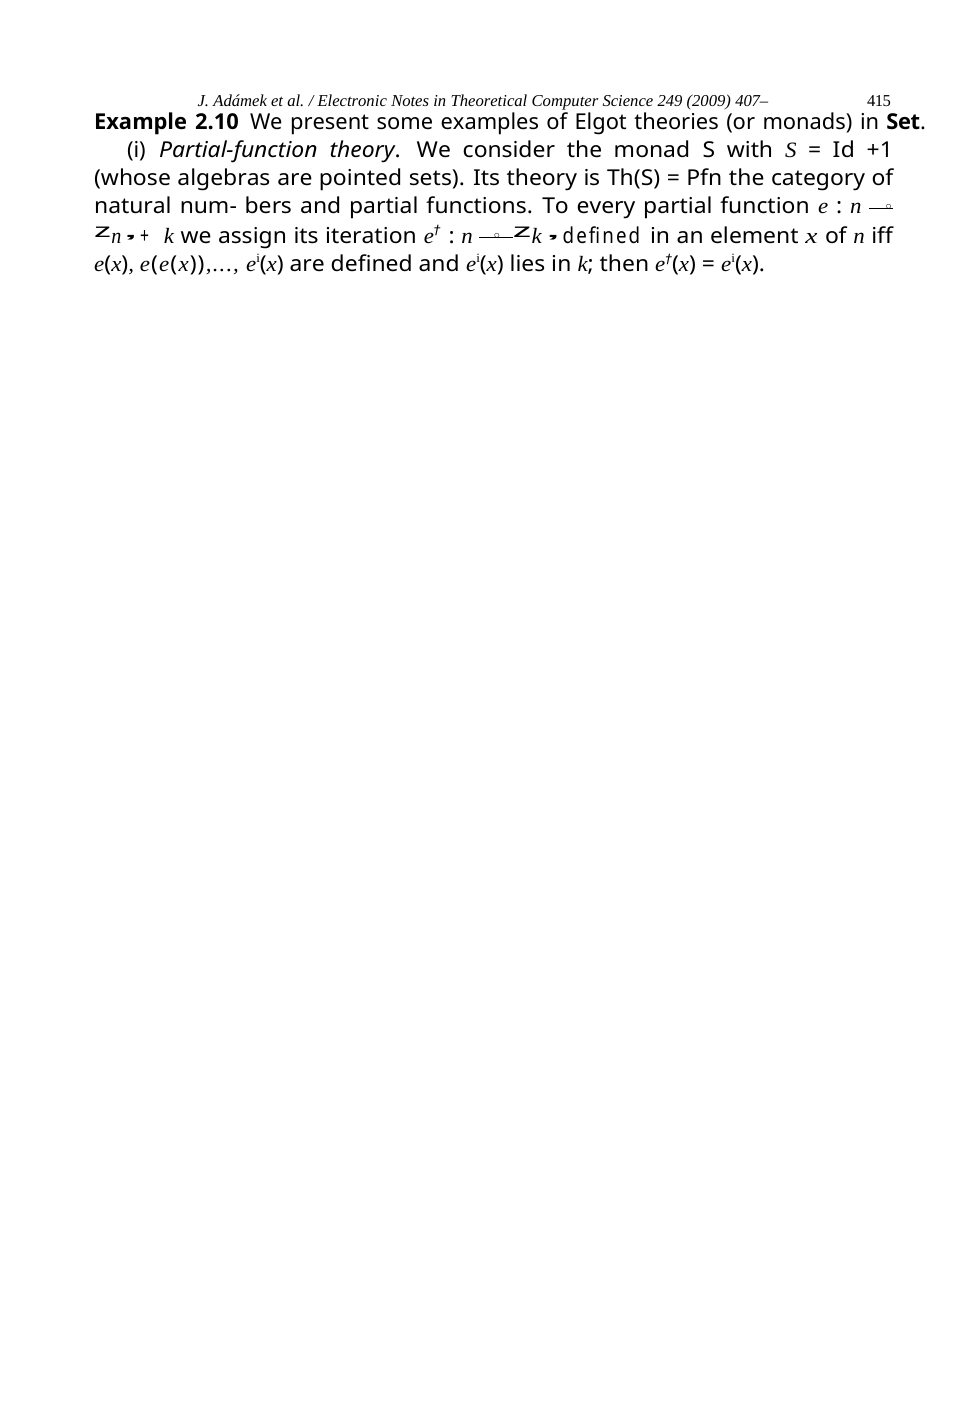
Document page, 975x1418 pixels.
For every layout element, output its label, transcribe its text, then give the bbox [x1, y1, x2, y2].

list Partial-function theory. We consider the monad S with S = Id +1 (whose algebras are pointed sets). Its theory is Th(S) = Pfn the category of natural num- bers and partial functions. To every partial function e : n ◦ zn,+ k we assign its iteration e† : n ◦ zk,defined in an element x of n iff e(x), e(e(x)),..., ei(x) are defined and ei(x) lies in k; then e†(x) = ei(x). [94, 135, 893, 278]
text Example 2.10 We present some examples of Elgot theories (or monads) in Set. [94, 108, 933, 135]
